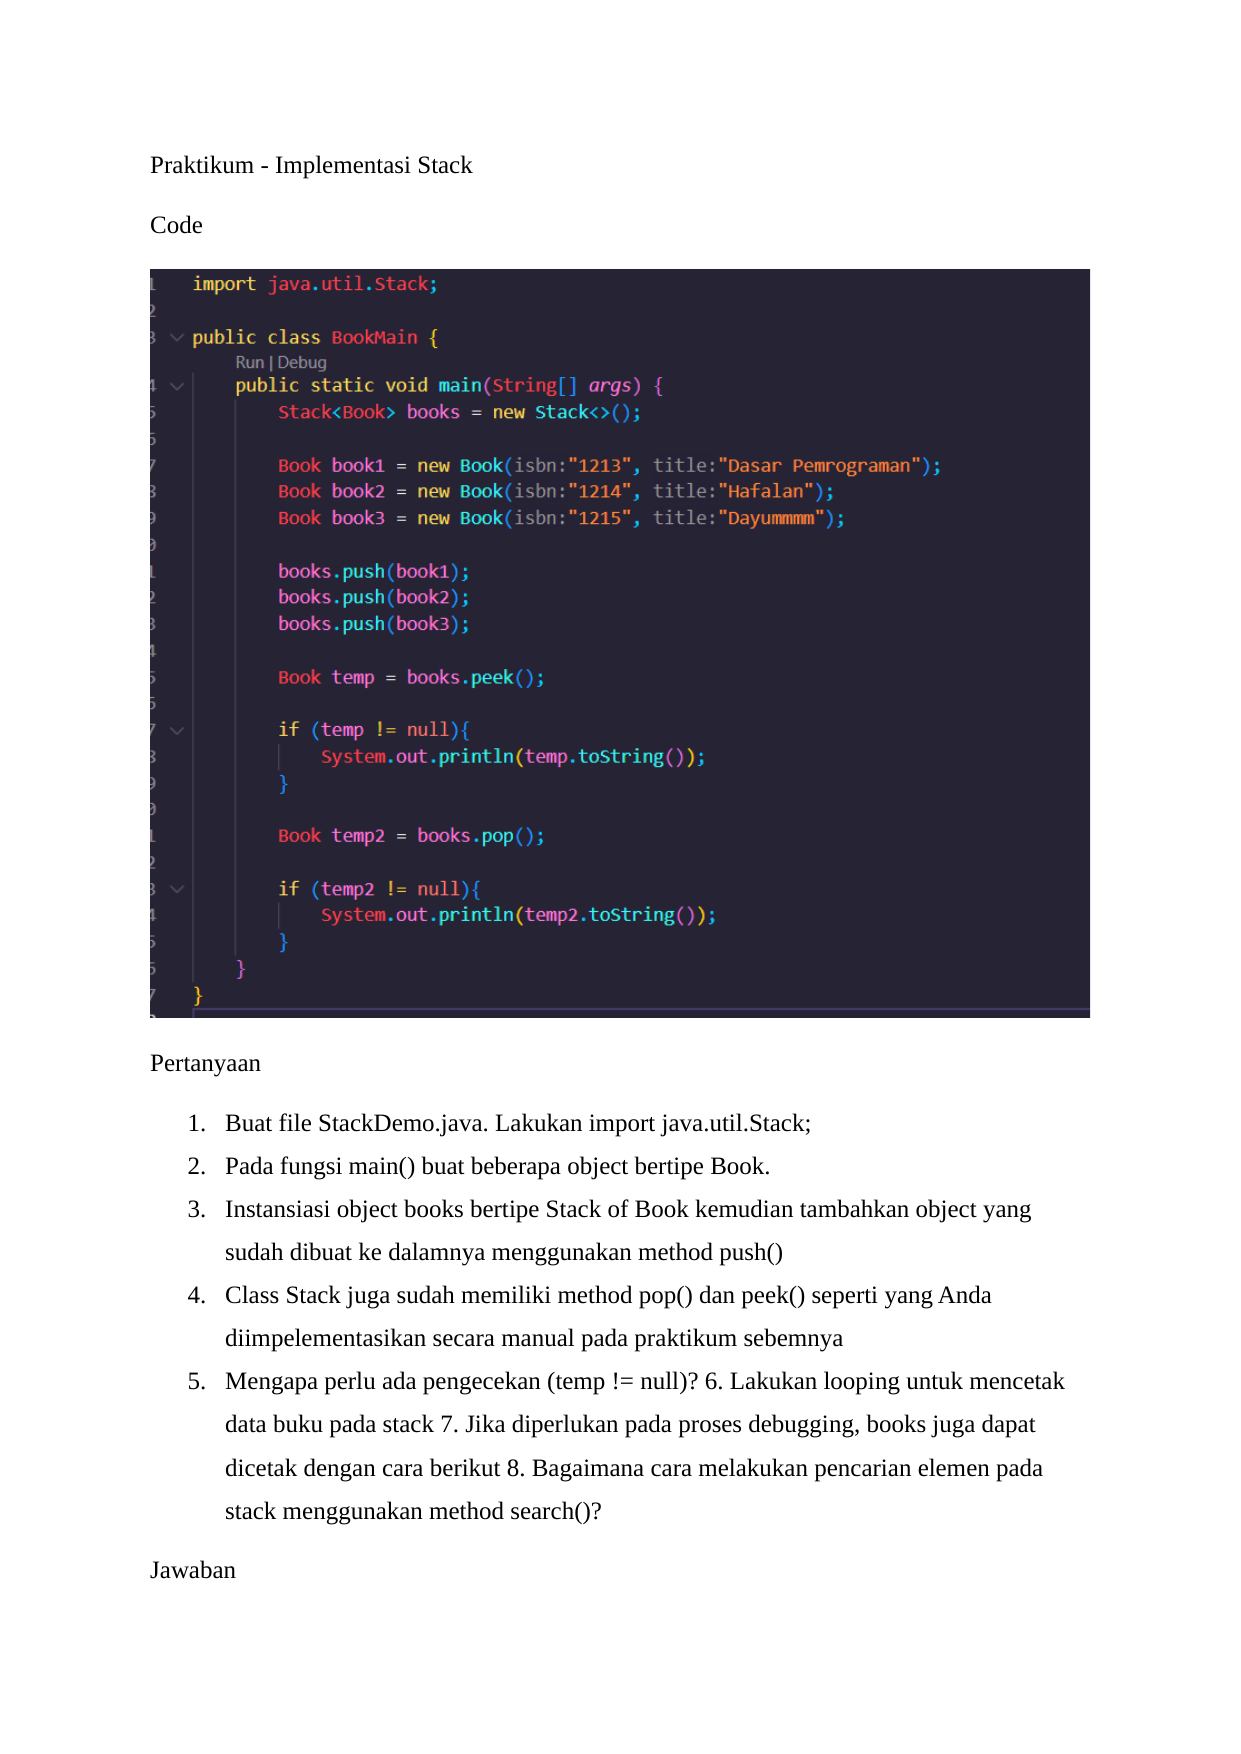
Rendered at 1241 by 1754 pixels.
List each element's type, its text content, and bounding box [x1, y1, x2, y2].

text Code [150, 210, 1090, 238]
list Class Stack juga sudah memiliki method pop() dan peek() seperti yang Anda diimpelementasikan secara manual pada praktikum sebemnya [187, 1280, 1090, 1352]
picture [150, 269, 1091, 1018]
list Instansiasi object books bertipe Stack of Book kemudian tambahkan object yang sudah dibuat ke dalamnya menggunakan method push() [187, 1194, 1090, 1266]
list Pada fungsi main() buat beberapa object bertipe Book. [187, 1151, 1090, 1179]
list Buat file StackDemo.java. Lakukan import java.util.Stack; [187, 1108, 1090, 1136]
list Mengapa perlu ada pengecekan (temp != null)? 6. Lakukan looping untuk mencetak data buku pada stack 7. Jika diperlukan pada proses debugging, books juga dapat dicetak dengan cara berikut 8. Bagaimana cara melakukan pencarian elemen pada stack menggunakan method search()? [187, 1366, 1090, 1524]
text Praktikum - Implementasi Stack [150, 150, 1090, 179]
text Jawaban [150, 1556, 1090, 1584]
text Pertanyaan [150, 1048, 1090, 1077]
